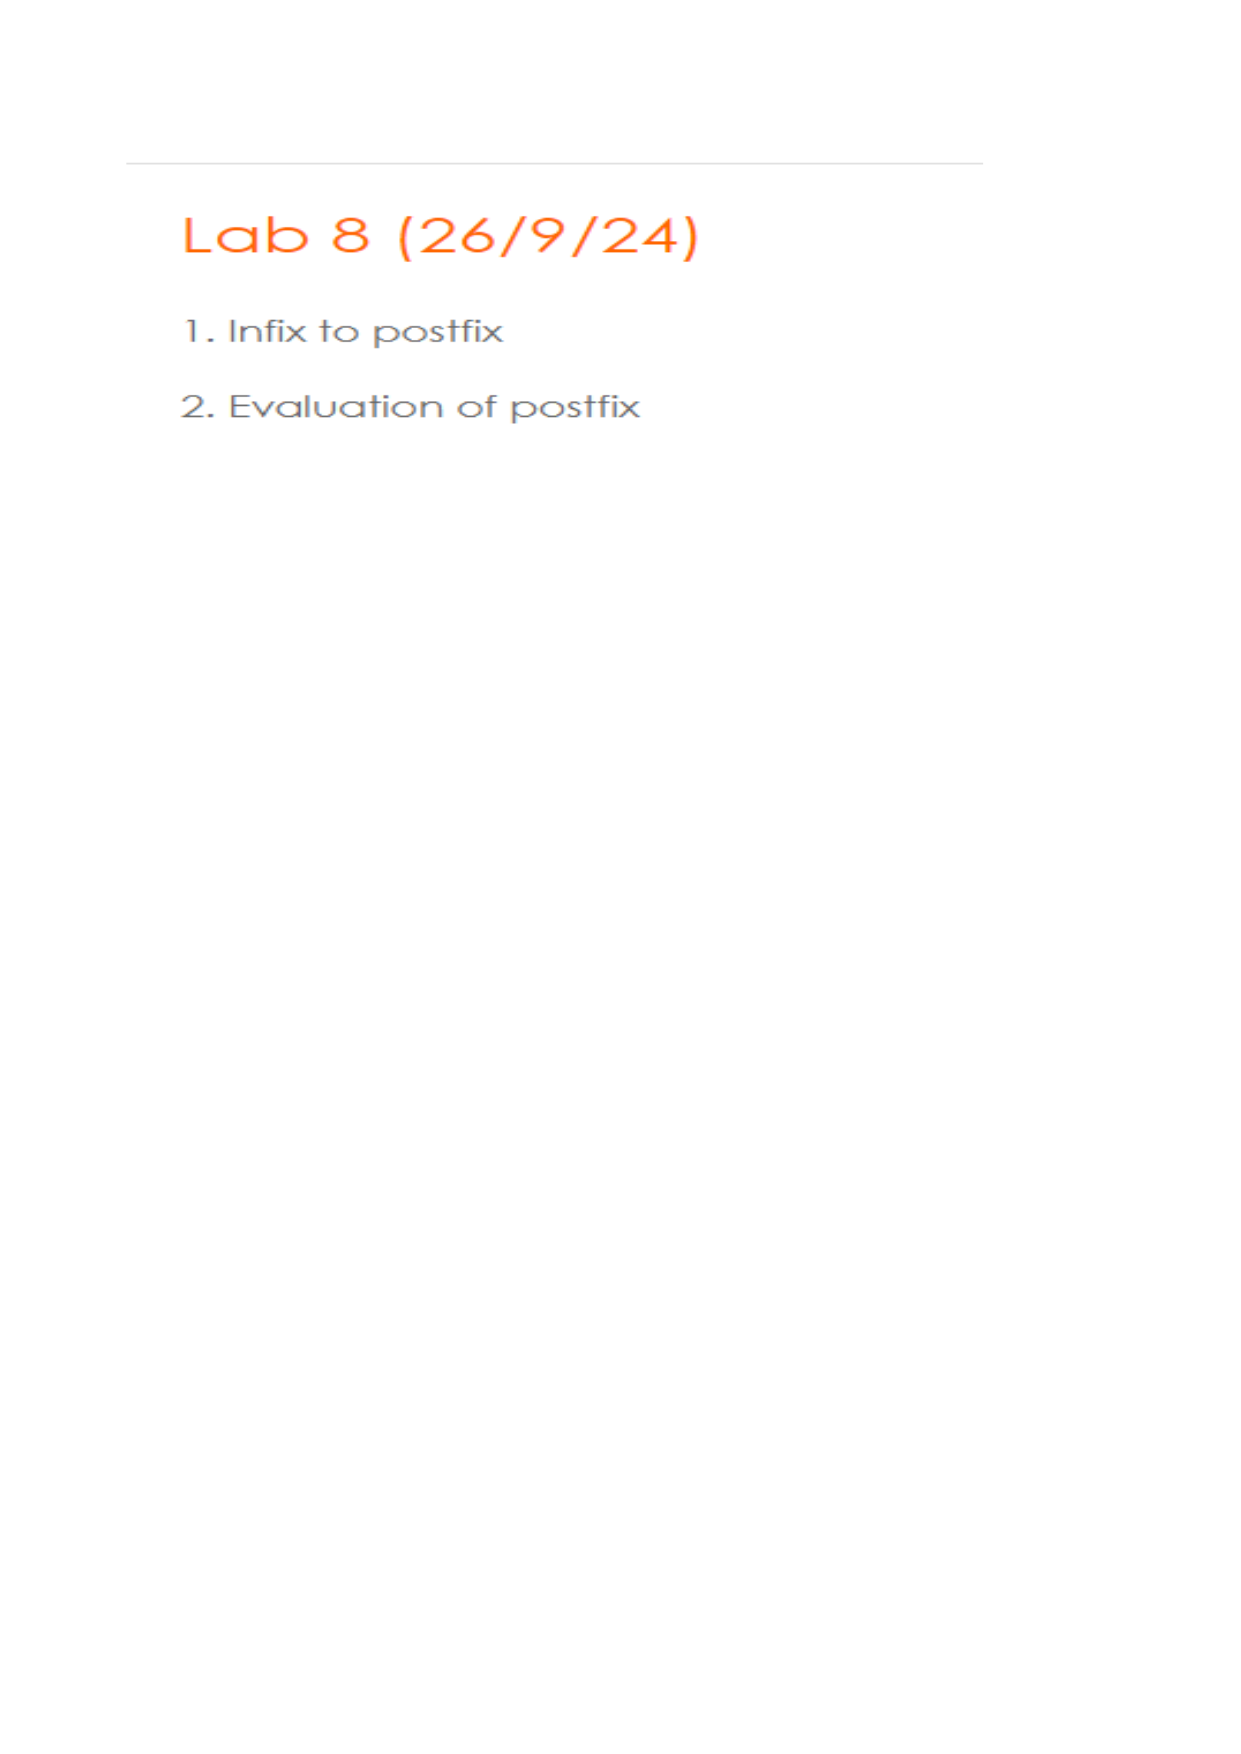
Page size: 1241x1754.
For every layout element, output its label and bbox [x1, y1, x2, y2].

picture [126, 150, 984, 452]
